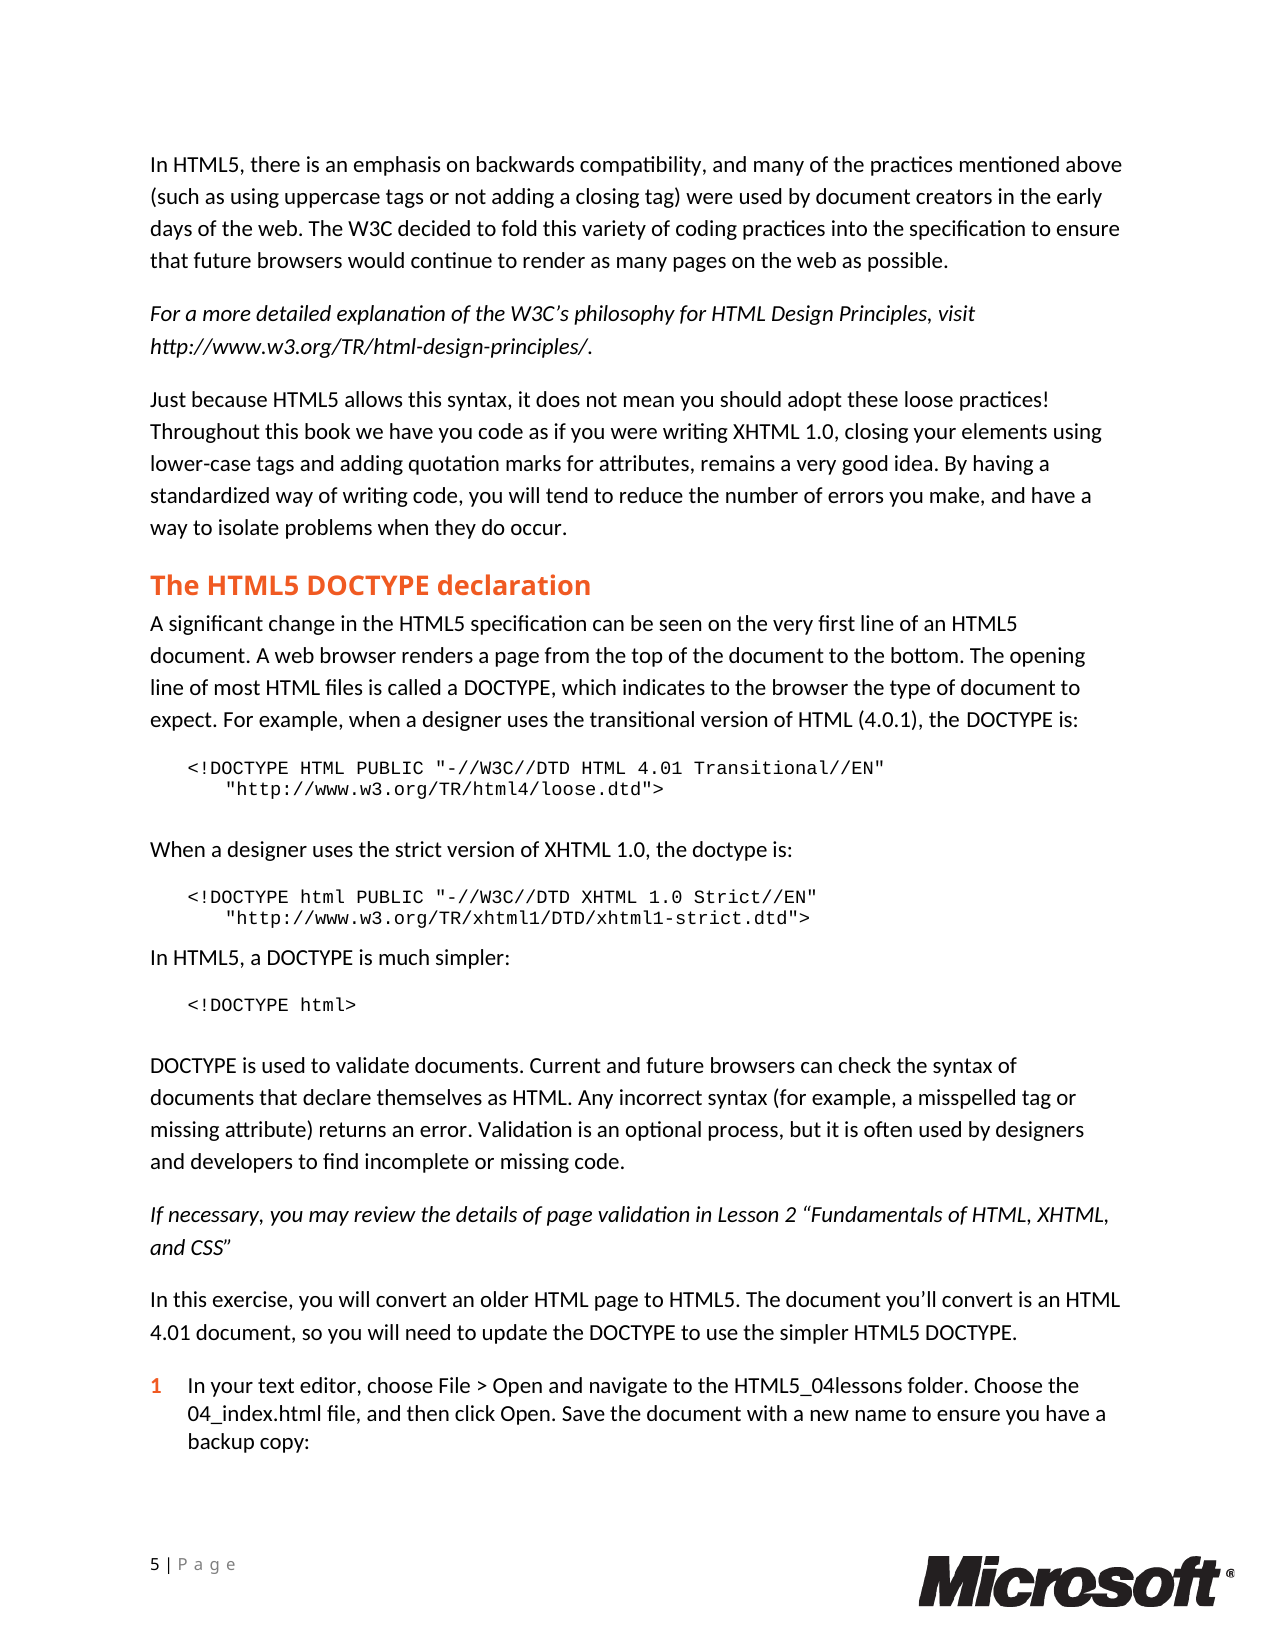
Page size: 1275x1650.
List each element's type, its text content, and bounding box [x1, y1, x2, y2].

text A significant change in the HTML5 specification can be seen on the very first line of an HTML5 document. A web browser renders a page from the top of the document to the bottom. The opening line of most HTML files is called a doctype, which indicates to the browser the type of document to expect. For example, when a designer uses the transitional version of HTML (4.0.1), the doctype is: [150, 609, 1125, 733]
text Just because HTML5 allows this syntax, it does not mean you should adopt these loose practices! Throughout this book we have you code as if you were writing XHTML 1.0, closing your elements using lower-case tags and adding quotation marks for attributes, remains a very good idea. By having a standardized way of writing code, you will tend to reduce the number of errors you make, and have a way to isolate problems when they do occur. [150, 385, 1125, 542]
text If necessary, you may review the details of page validation in Lesson 2 “Fundamentals of HTML, XHTML, and CSS” [150, 1200, 1125, 1261]
subtitle The HTML5 DOCTYPE declaration [150, 567, 1125, 603]
text DOCTYPE is used to validate documents. Current and future browsers can check the syntax of documents that declare themselves as HTML. Any incorrect syntax (for example, a misspelled tag or missing attribute) returns an error. Validation is an optional process, but it is often used by designers and developers to find incomplete or missing code. [150, 1051, 1125, 1175]
text In your text editor, choose File > Open and navigate to the HTML5_04lessons folder. Choose the 04_index.html file, and then click Open. Save the document with a new name to ensure you have a backup copy: [150, 1371, 1125, 1455]
text In HTML5, there is an emphasis on backwards compatibility, and many of the practices mentioned above (such as using uppercase tags or not adding a closing tag) were used by document creators in the early days of the web. The W3C decided to fold this variety of coding practices into the specification to ensure that future browsers would continue to render as many pages on the web as possible. [150, 150, 1125, 274]
text For a more detailed explanation of the W3C’s philosophy for HTML Design Principles, visit http://www.w3.org/TR/html-design-principles/. [150, 299, 1125, 360]
text In HTML5, a doctype is much simpler: [150, 943, 1125, 971]
text <!DOCTYPE HTML PUBLIC "-//W3C//DTD HTML 4.01 Transitional//EN" "http://www.w3.org/TR/html4/loose.dtd"> [187, 758, 1125, 822]
text <!DOCTYPE html PUBLIC "-//W3C//DTD XHTML 1.0 Strict//EN" "http://www.w3.org/TR/xhtml1/DTD/xhtml1-strict.dtd"> [187, 888, 1125, 930]
text <!DOCTYPE html> [187, 996, 1125, 1038]
text In this exercise, you will convert an older HTML page to HTML5. The document you’ll convert is an HTML 4.01 document, so you will need to update the DOCTYPE to use the simpler HTML5 DOCTYPE. [150, 1286, 1125, 1346]
picture [918, 1556, 1235, 1607]
text When a designer uses the strict version of XHTML 1.0, the doctype is: [150, 835, 1125, 863]
